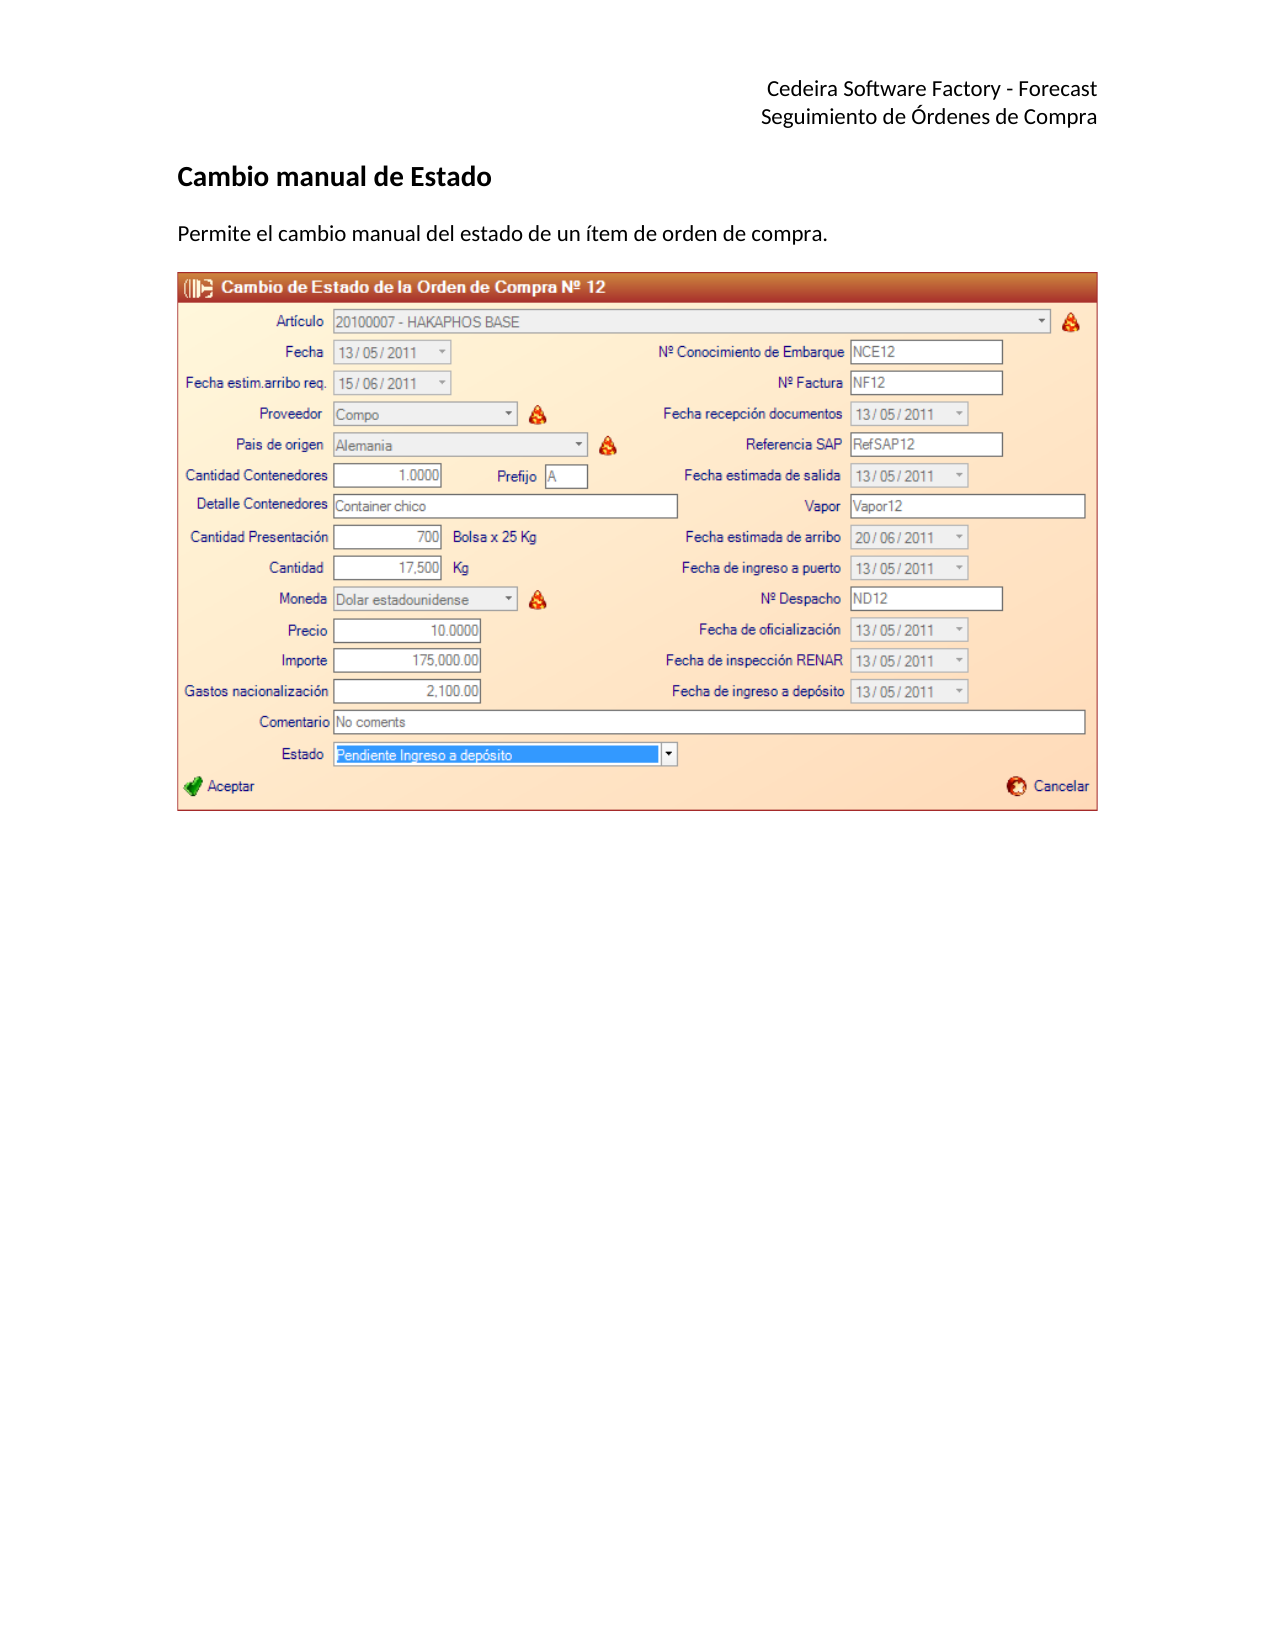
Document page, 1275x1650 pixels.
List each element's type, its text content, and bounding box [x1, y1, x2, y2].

text Cambio manual de Estado [177, 158, 1098, 193]
text Permite el cambio manual del estado de un ítem de orden de compra. [177, 219, 1098, 248]
picture [177, 272, 1098, 811]
